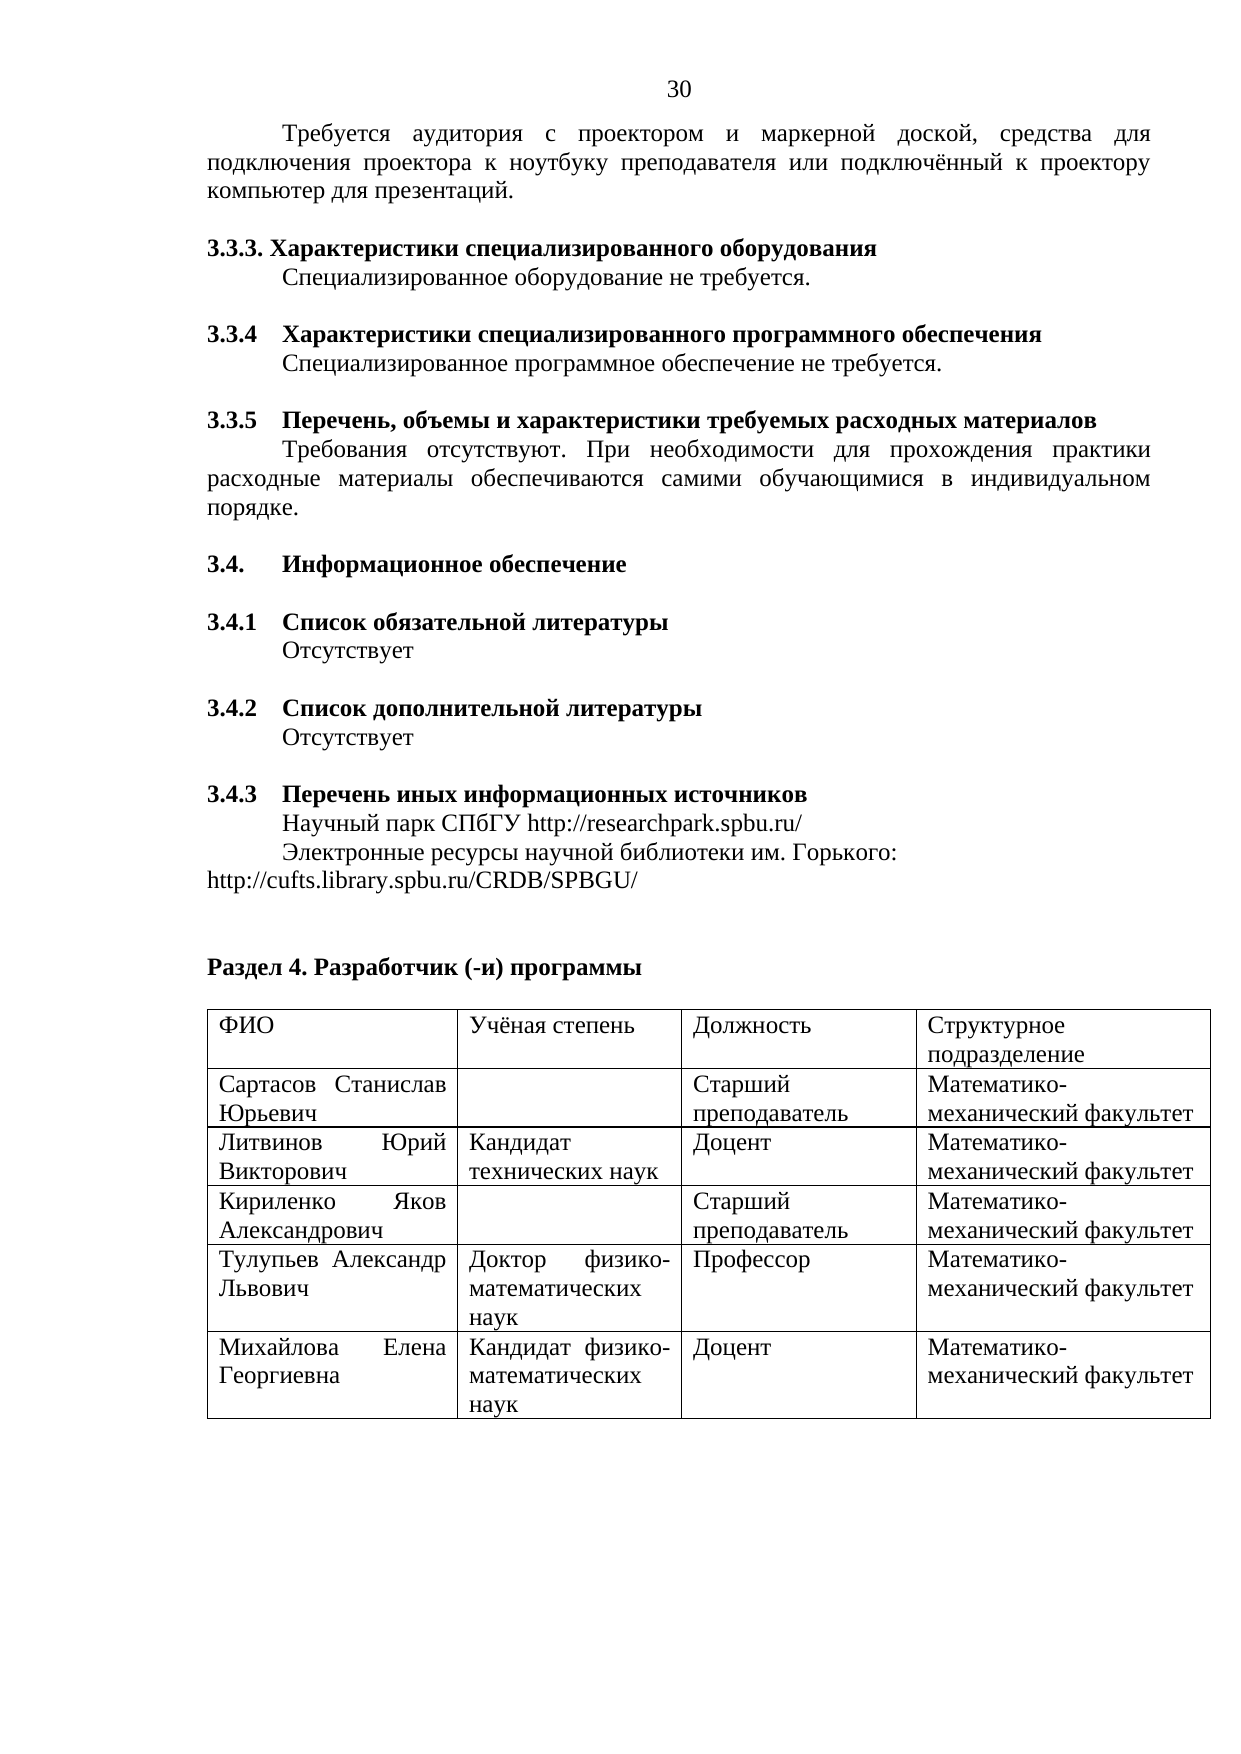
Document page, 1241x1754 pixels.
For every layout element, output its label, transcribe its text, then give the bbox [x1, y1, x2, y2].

table_cell Математико-механический факультет [917, 1332, 1210, 1418]
table_cell Михайлова Елена Георгиевна [208, 1332, 457, 1418]
table_cell Кандидат технических наук [458, 1128, 681, 1185]
table_cell Профессор [682, 1245, 916, 1331]
table_cell Доцент [682, 1128, 916, 1185]
table_cell Тулупьев Александр Львович [208, 1245, 457, 1331]
text Раздел 4. Разработчик (-и) программы [207, 952, 1152, 981]
table_header Учёная степень [458, 1010, 681, 1068]
table_cell Доктор физико-математических наук [458, 1245, 681, 1331]
table_cell Математико-механический факультет [917, 1128, 1210, 1185]
text 3.4. Информационное обеспечение [207, 549, 1152, 578]
table_cell Сартасов Станислав Юрьевич [208, 1069, 457, 1126]
table_cell Кириленко Яков Александрович [208, 1186, 457, 1243]
text 3.4.3 Перечень иных информационных источников [207, 779, 1152, 808]
table_header Должность [682, 1010, 916, 1068]
table_header ФИО [208, 1010, 457, 1068]
text Научный парк СПбГУ http://researchpark.spbu.ru/ [207, 808, 1152, 837]
text 3.4.1 Список обязательной литературы [207, 607, 1152, 636]
table_cell [458, 1186, 681, 1243]
text Электронные ресурсы научной библиотеки им. Горького: [207, 837, 1152, 866]
text Требуется аудитория с проектором и маркерной доской, средства для подключения проектора к ноутбуку преподавателя или подключённый к проектору компьютер для презентаций. [207, 118, 1152, 204]
table_cell Кандидат физико-математических наук [458, 1332, 681, 1418]
table_cell Математико-механический факультет [917, 1186, 1210, 1243]
table_cell Доцент [682, 1332, 916, 1418]
text 3.3.4 Характеристики специализированного программного обеспечения [207, 319, 1152, 348]
text Специализированное оборудование не требуется. [207, 262, 1152, 291]
text Отсутствует [207, 636, 1152, 664]
table_header Структурное подразделение [917, 1010, 1210, 1068]
table_cell Старший преподаватель [682, 1069, 916, 1126]
table_cell Старший преподаватель [682, 1186, 916, 1243]
text 3.4.2 Список дополнительной литературы [207, 693, 1152, 722]
table_cell Математико-механический факультет [917, 1069, 1210, 1126]
table_cell [458, 1069, 681, 1126]
text 3.3.5 Перечень, объемы и характеристики требуемых расходных материалов [207, 406, 1152, 434]
text 3.3.3. Характеристики специализированного оборудования [207, 233, 1152, 262]
text Отсутствует [207, 722, 1152, 751]
text Специализированное программное обеспечение не требуется. [207, 348, 1152, 377]
table_cell Математико-механический факультет [917, 1245, 1210, 1331]
text Требования отсутствуют. При необходимости для прохождения практики расходные материалы обеспечиваются самими обучающимися в индивидуальном порядке. [207, 434, 1152, 521]
text http://cufts.library.spbu.ru/CRDB/SPBGU/ [207, 866, 1152, 894]
table_cell Литвинов Юрий Викторович [208, 1128, 457, 1185]
